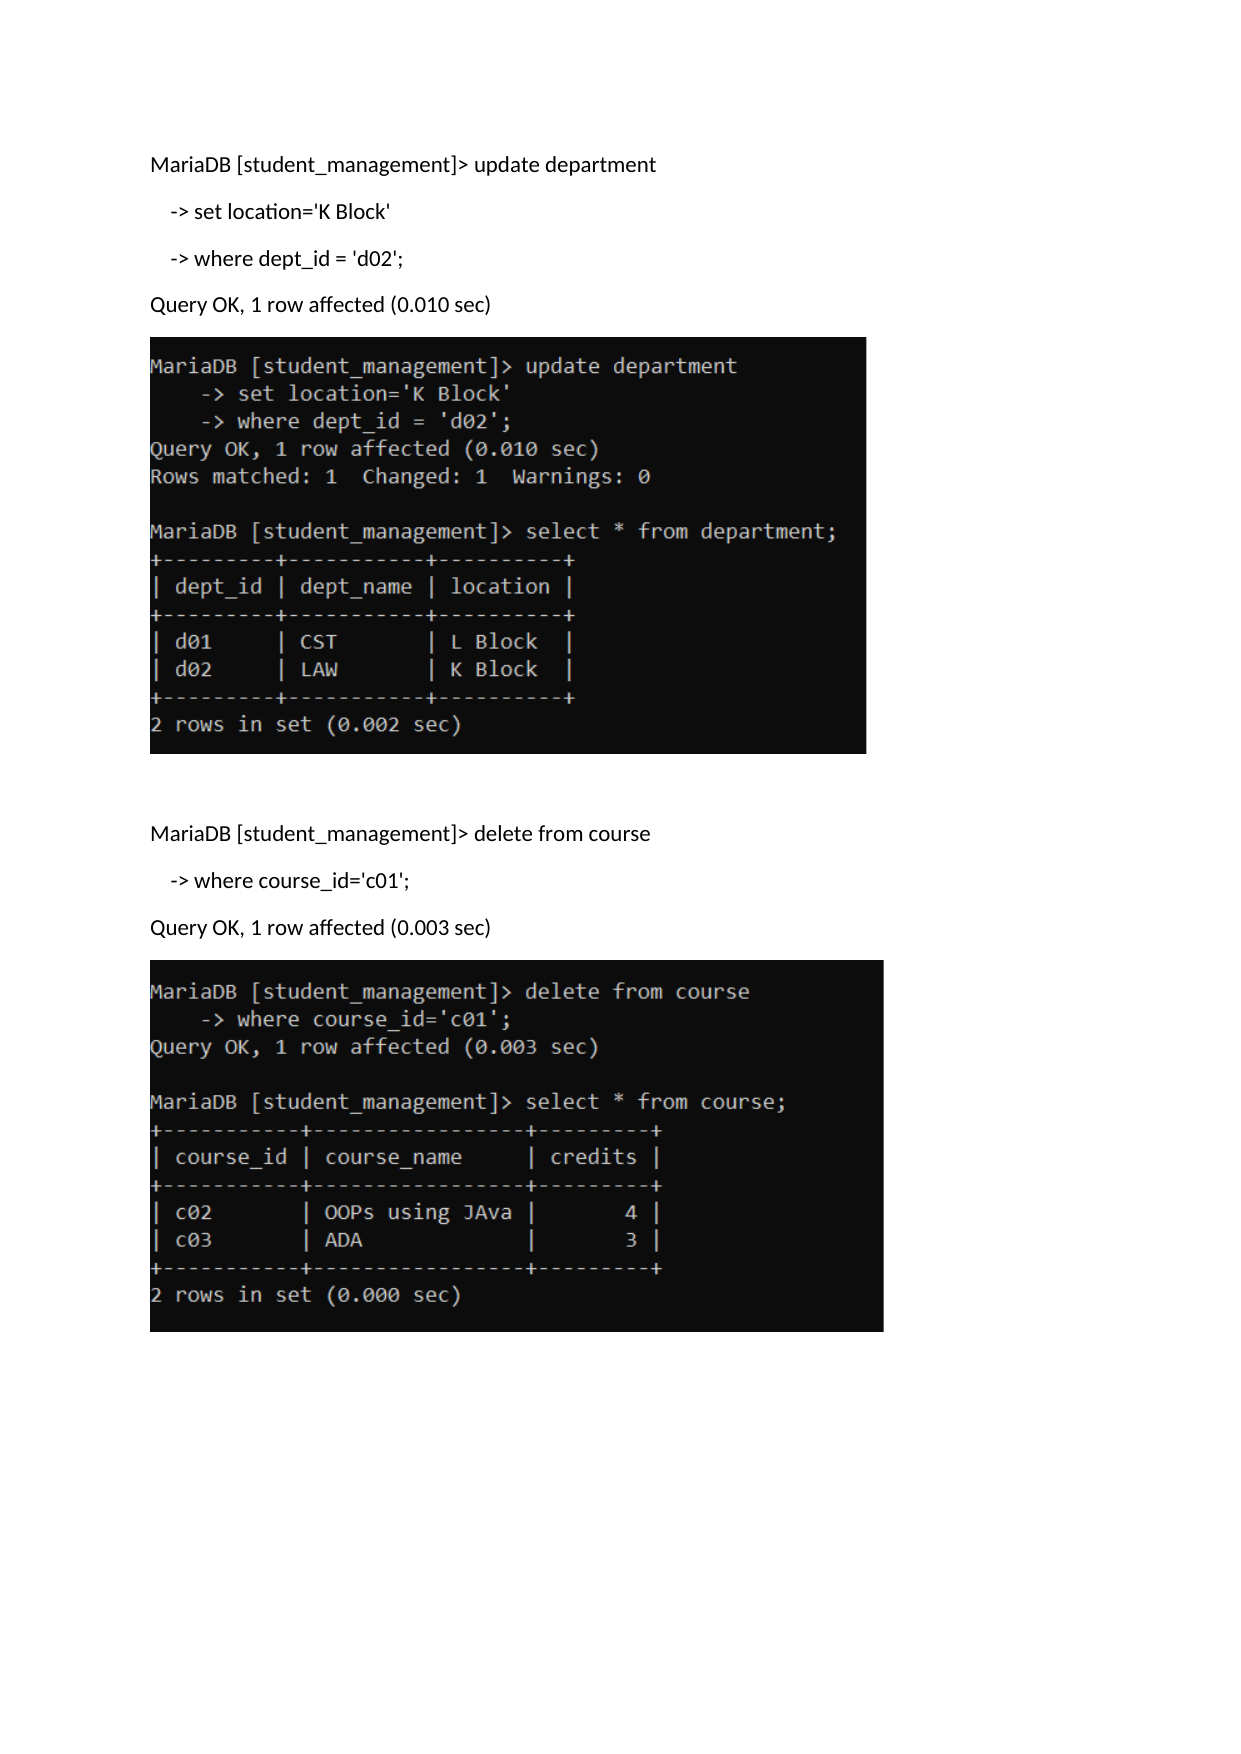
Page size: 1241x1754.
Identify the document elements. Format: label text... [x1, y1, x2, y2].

text -> where dept_id = 'd02'; [150, 244, 1090, 272]
text Query OK, 1 row affected (0.003 sec) [150, 913, 1090, 941]
picture [150, 960, 884, 1332]
text MariaDB [student_management]> delete from course [150, 819, 1090, 847]
text Query OK, 1 row affected (0.010 sec) [150, 291, 1090, 319]
text -> where course_id='c01'; [150, 866, 1090, 894]
text -> set location='K Block' [150, 197, 1090, 225]
picture [150, 337, 867, 754]
text MariaDB [student_management]> update department [150, 150, 1090, 178]
